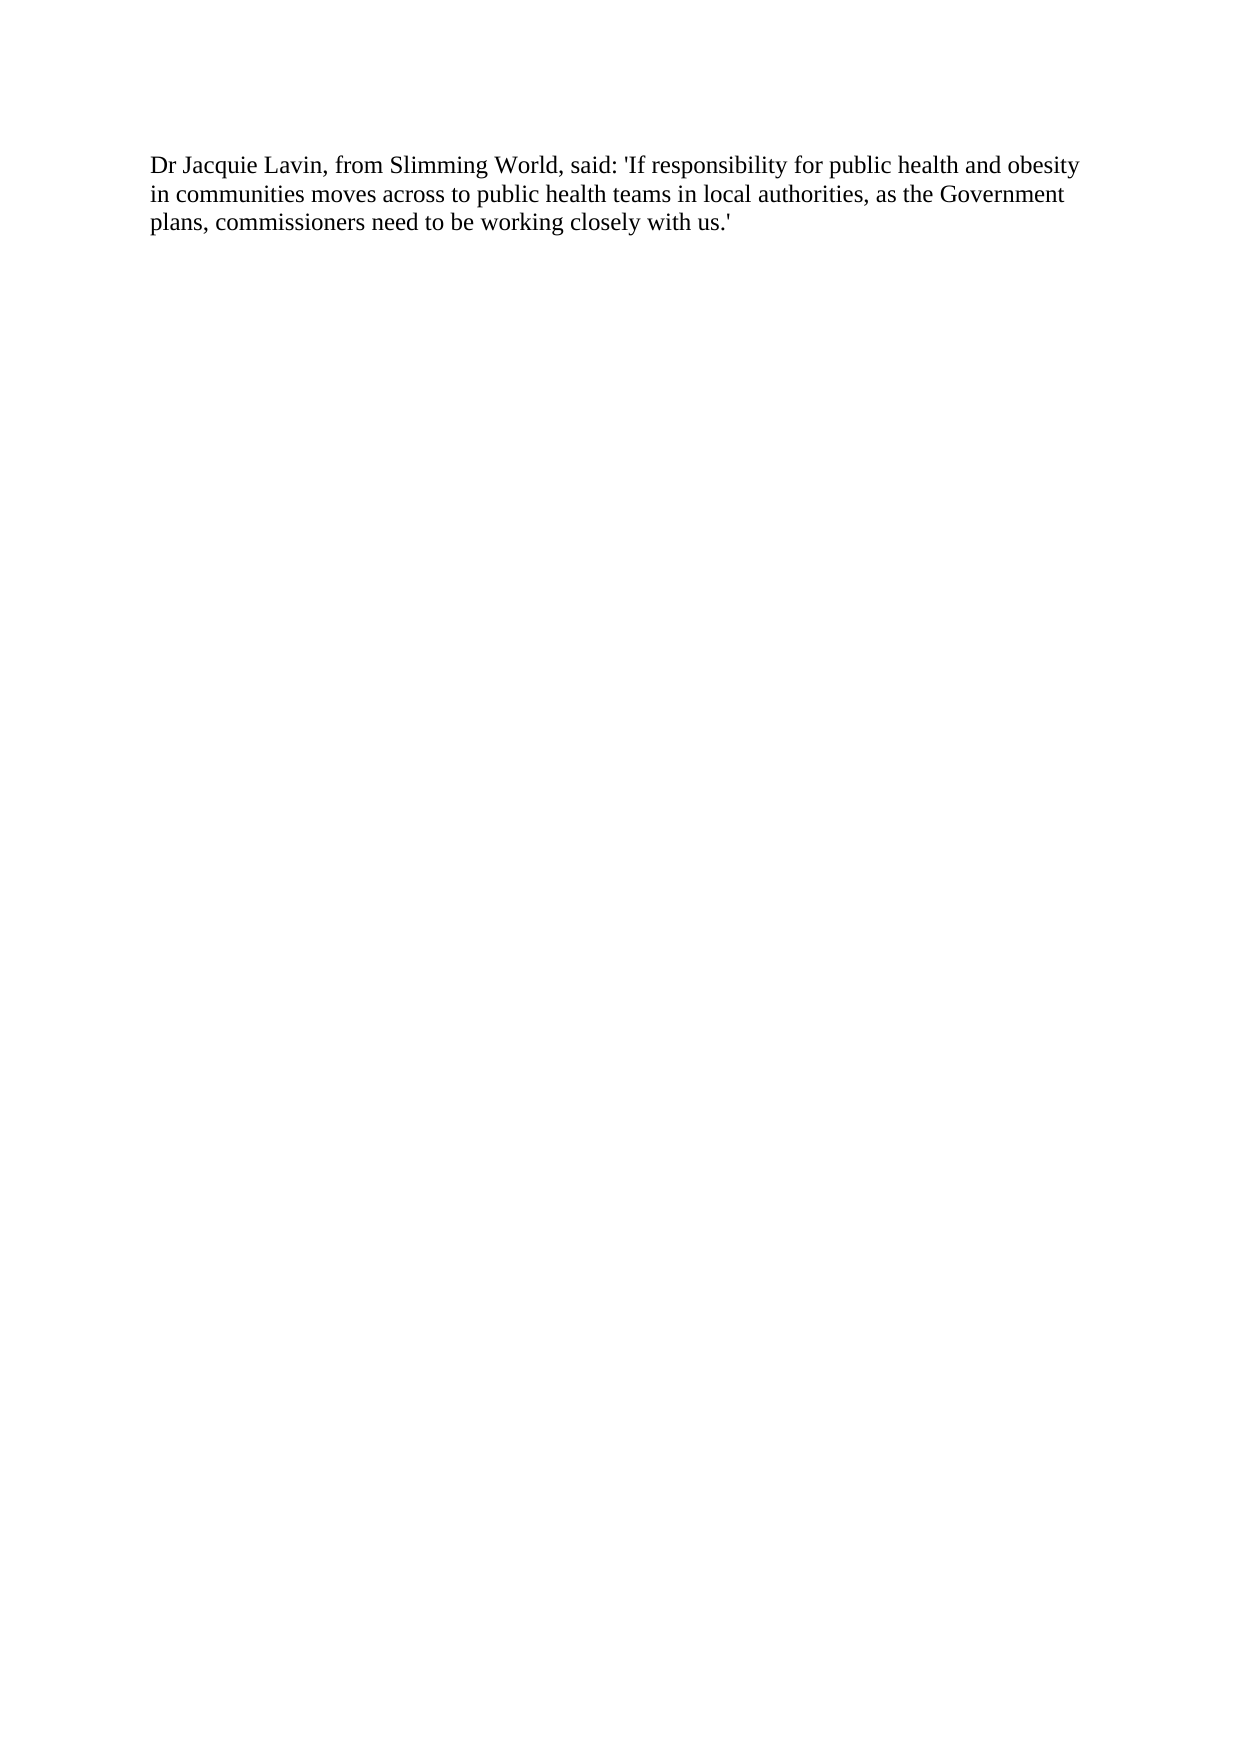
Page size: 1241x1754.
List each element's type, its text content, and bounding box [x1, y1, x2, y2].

text Dr Jacquie Lavin, from Slimming World, said: 'If responsibility for public health and obesity in communities moves across to public health teams in local authorities, as the Government plans, commissioners need to be working closely with us.' [150, 150, 1090, 236]
